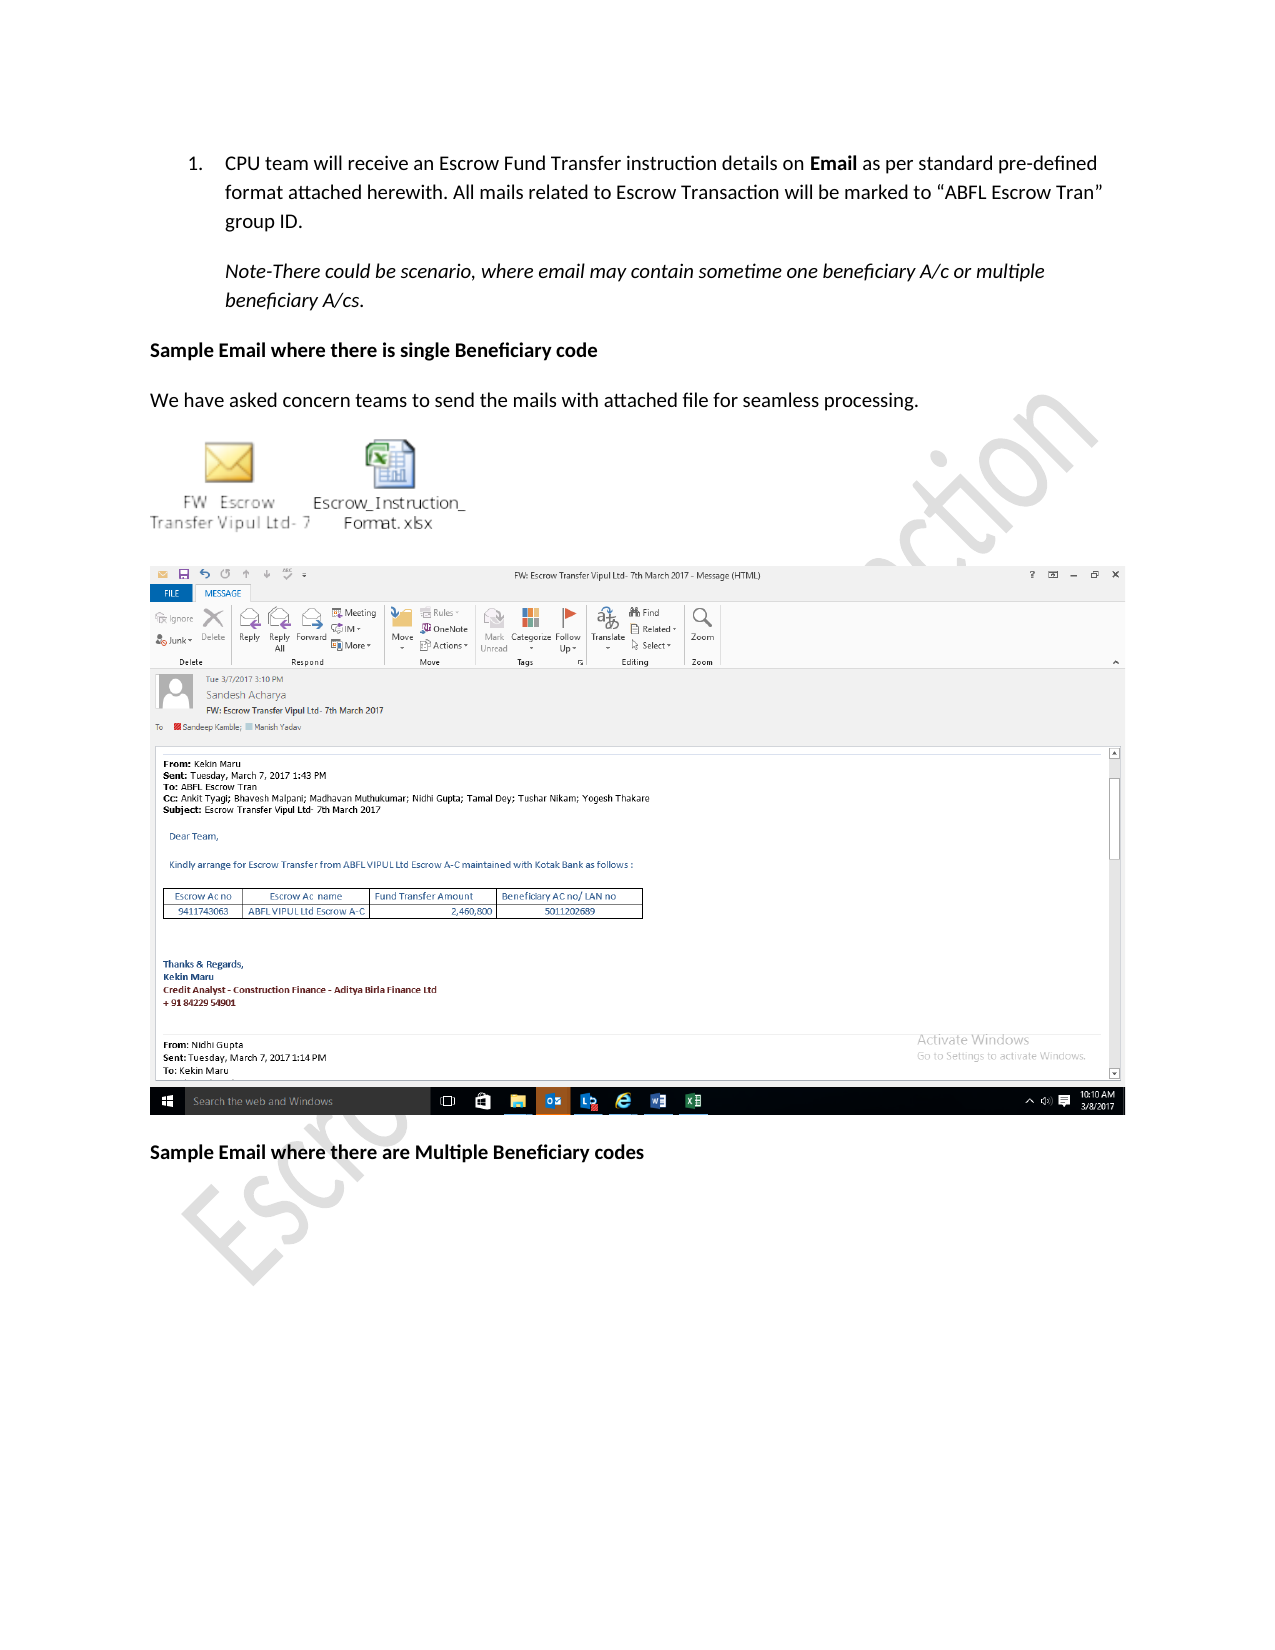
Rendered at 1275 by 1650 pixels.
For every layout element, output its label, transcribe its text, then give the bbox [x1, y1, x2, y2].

list CPU team will receive an Escrow Fund Transfer instruction details on Email as per standard pre-defined format attached herewith. All mails related to Escrow Transaction will be marked to “ABFL Escrow Tran” group ID. [187, 150, 1125, 234]
text Sample Email where there are Multiple Beneficiary codes [150, 1139, 1125, 1164]
text Sample Email where there is single Beneficiary code [150, 337, 1125, 363]
text We have asked concern teams to send the mails with attached file for seamless processing. [150, 387, 1125, 413]
text Note-There could be scenario, where email may contain sometime one beneficiary A/c or multiple beneficiary A/cs. [225, 258, 1125, 313]
picture [150, 566, 1125, 1115]
